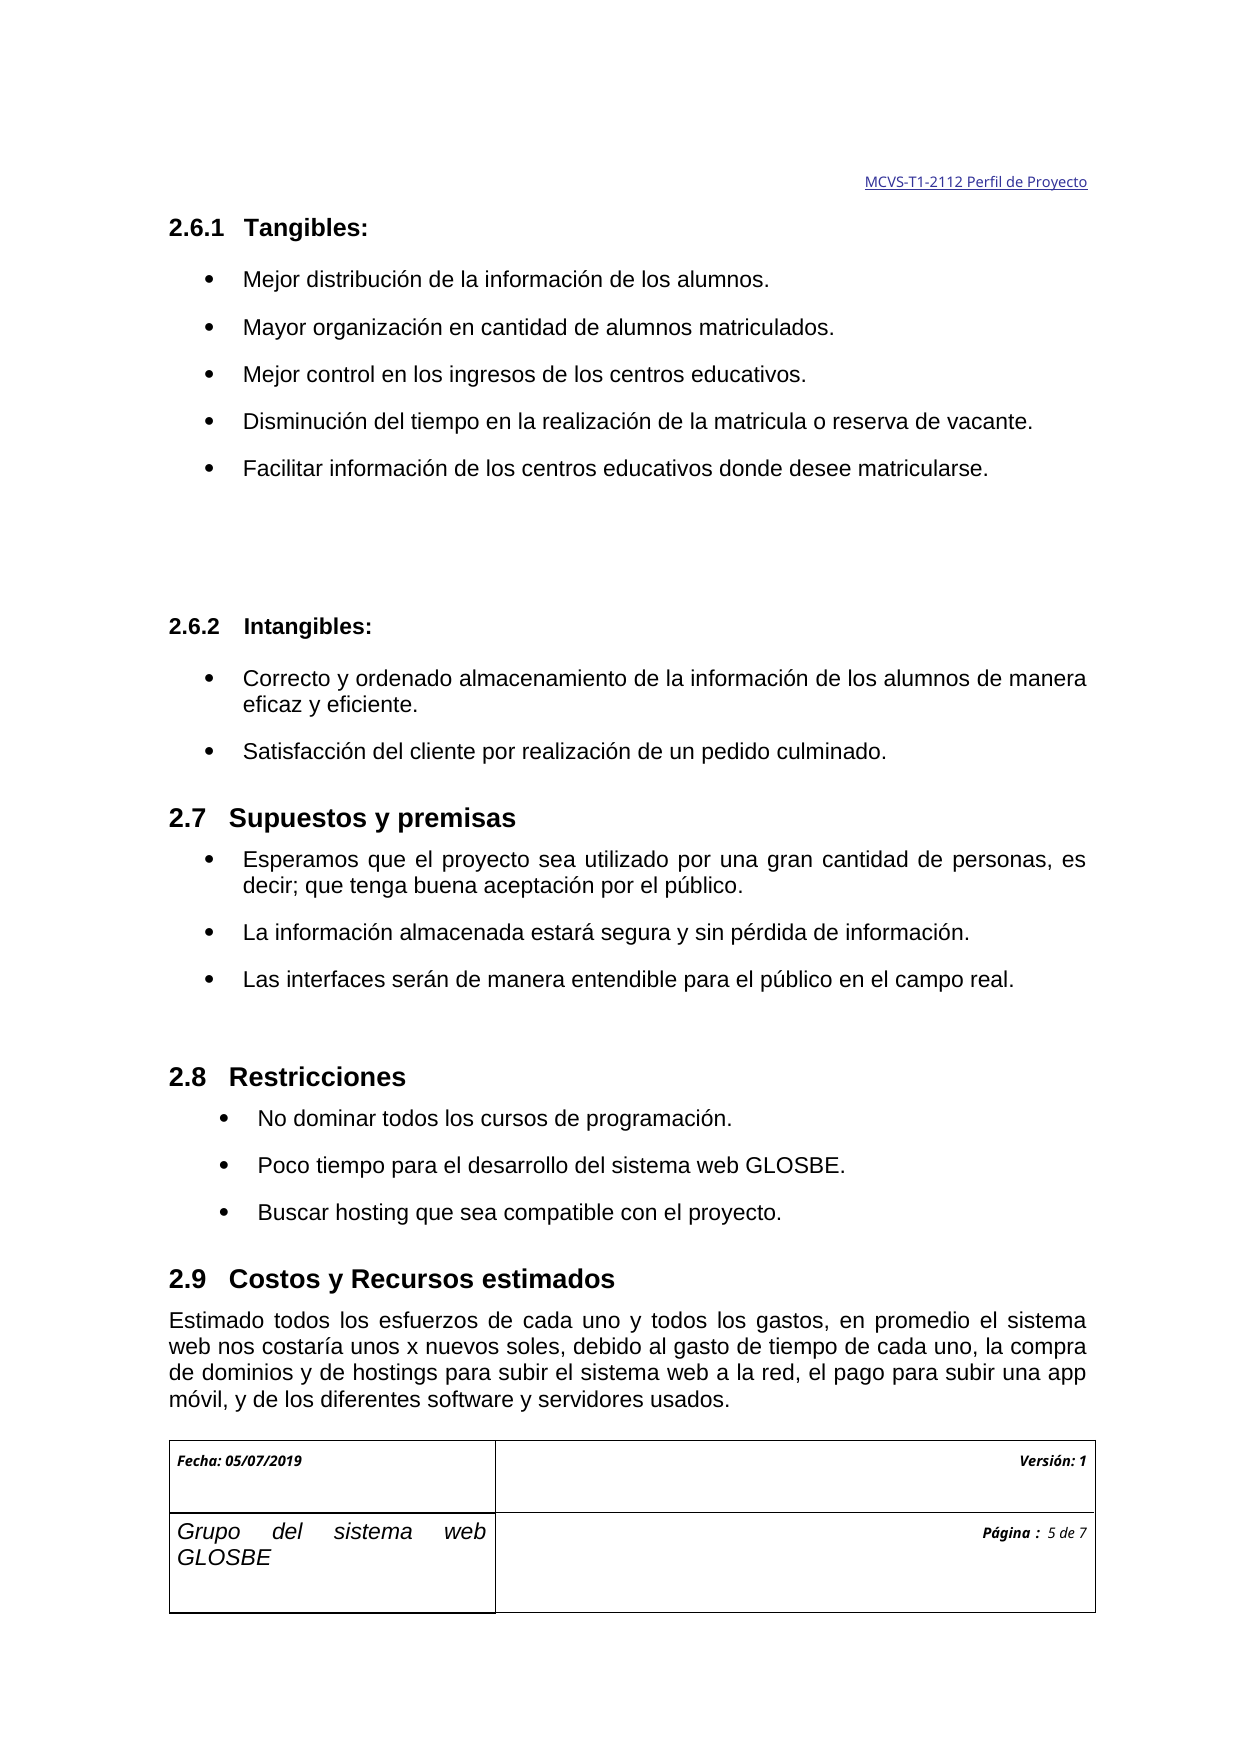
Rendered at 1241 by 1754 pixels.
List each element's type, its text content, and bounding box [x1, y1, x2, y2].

list Mejor control en los ingresos de los centros educativos. [205, 361, 1087, 387]
list Mayor organización en cantidad de alumnos matriculados. [205, 313, 1087, 340]
list Correcto y ordenado almacenamiento de la información de los alumnos de manera eficaz y eficiente. [205, 664, 1087, 717]
list Poco tiempo para el desarrollo del sistema web GLOSBE. [220, 1152, 1087, 1178]
list Facilitar información de los centros educativos donde desee matricularse. [205, 455, 1087, 481]
list Disminución del tiempo en la realización de la matricula o reserva de vacante. [205, 408, 1087, 434]
subtitle Intangibles: [169, 613, 1087, 639]
list Satisfacción del cliente por realización de un pedido culminado. [205, 738, 1087, 764]
list Mejor distribución de la información de los alumnos. [205, 266, 1087, 293]
list Las interfaces serán de manera entendible para el público en el campo real. [205, 966, 1087, 993]
subtitle Tangibles: [169, 212, 1087, 241]
list No dominar todos los cursos de programación. [220, 1104, 1087, 1131]
subtitle Restricciones [169, 1061, 1087, 1092]
list Esperamos que el proyecto sea utilizado por una gran cantidad de personas, es decir; que tenga buena aceptación por el público. [205, 846, 1087, 898]
list Buscar hosting que sea compatible con el proyecto. [220, 1199, 1087, 1225]
subtitle Costos y Recursos estimados [169, 1263, 1087, 1294]
text Estimado todos los esfuerzos de cada uno y todos los gastos, en promedio el sistema web nos costaría unos x nuevos soles, debido al gasto de tiempo de cada uno, la compra de dominios y de hostings para subir el sistema web a la red, el pago para subir una app móvil, y de los diferentes software y servidores usados. [169, 1307, 1087, 1412]
subtitle Supuestos y premisas [169, 802, 1087, 833]
list La información almacenada estará segura y sin pérdida de información. [205, 919, 1087, 946]
